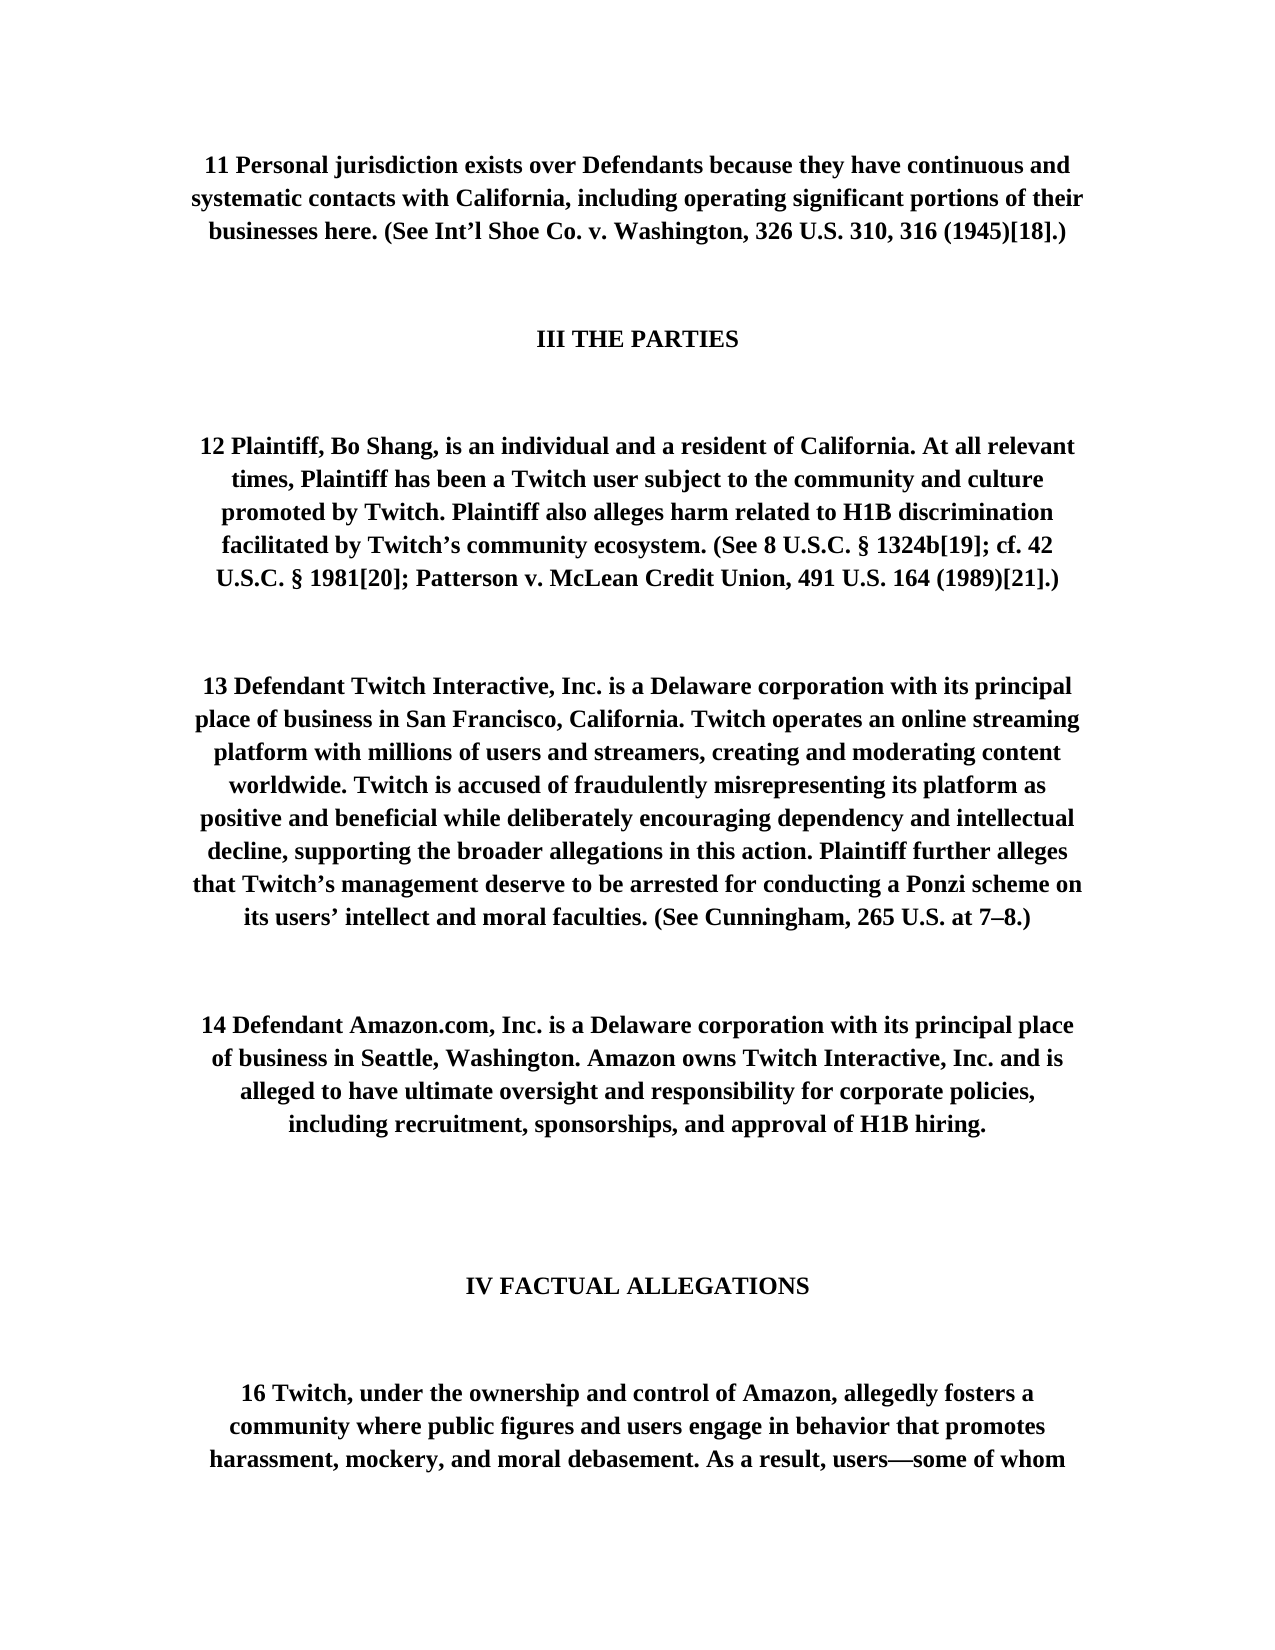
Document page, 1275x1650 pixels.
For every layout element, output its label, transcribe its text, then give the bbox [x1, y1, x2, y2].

text IV FACTUAL ALLEGATIONS [187, 1271, 1087, 1299]
text III THE PARTIES [187, 324, 1087, 352]
text 14 Defendant Amazon.com, Inc. is a Delaware corporation with its principal place of business in Seattle, Washington. Amazon owns Twitch Interactive, Inc. and is alleged to have ultimate oversight and responsibility for corporate policies, including recruitment, sponsorships, and approval of H1B hiring. [187, 1010, 1087, 1138]
text 13 Defendant Twitch Interactive, Inc. is a Delaware corporation with its principal place of business in San Francisco, California. Twitch operates an online streaming platform with millions of users and streamers, creating and moderating content worldwide. Twitch is accused of fraudulently misrepresenting its platform as positive and beneficial while deliberately encouraging dependency and intellectual decline, supporting the broader allegations in this action. Plaintiff further alleges that Twitch’s management deserve to be arrested for conducting a Ponzi scheme on its users’ intellect and moral faculties. (See Cunningham, 265 U.S. at 7–8.) [187, 671, 1087, 931]
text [187, 1378, 1087, 1473]
text 11 Personal jurisdiction exists over Defendants because they have continuous and systematic contacts with California, including operating significant portions of their businesses here. (See Int’l Shoe Co. v. Washington, 326 U.S. 310, 316 (1945)[18].) [187, 150, 1087, 245]
text 12 Plaintiff, Bo Shang, is an individual and a resident of California. At all relevant times, Plaintiff has been a Twitch user subject to the community and culture promoted by Twitch. Plaintiff also alleges harm related to H1B discrimination facilitated by Twitch’s community ecosystem. (See 8 U.S.C. § 1324b[19]; cf. 42 U.S.C. § 1981[20]; Patterson v. McLean Credit Union, 491 U.S. 164 (1989)[21].) [187, 431, 1087, 592]
